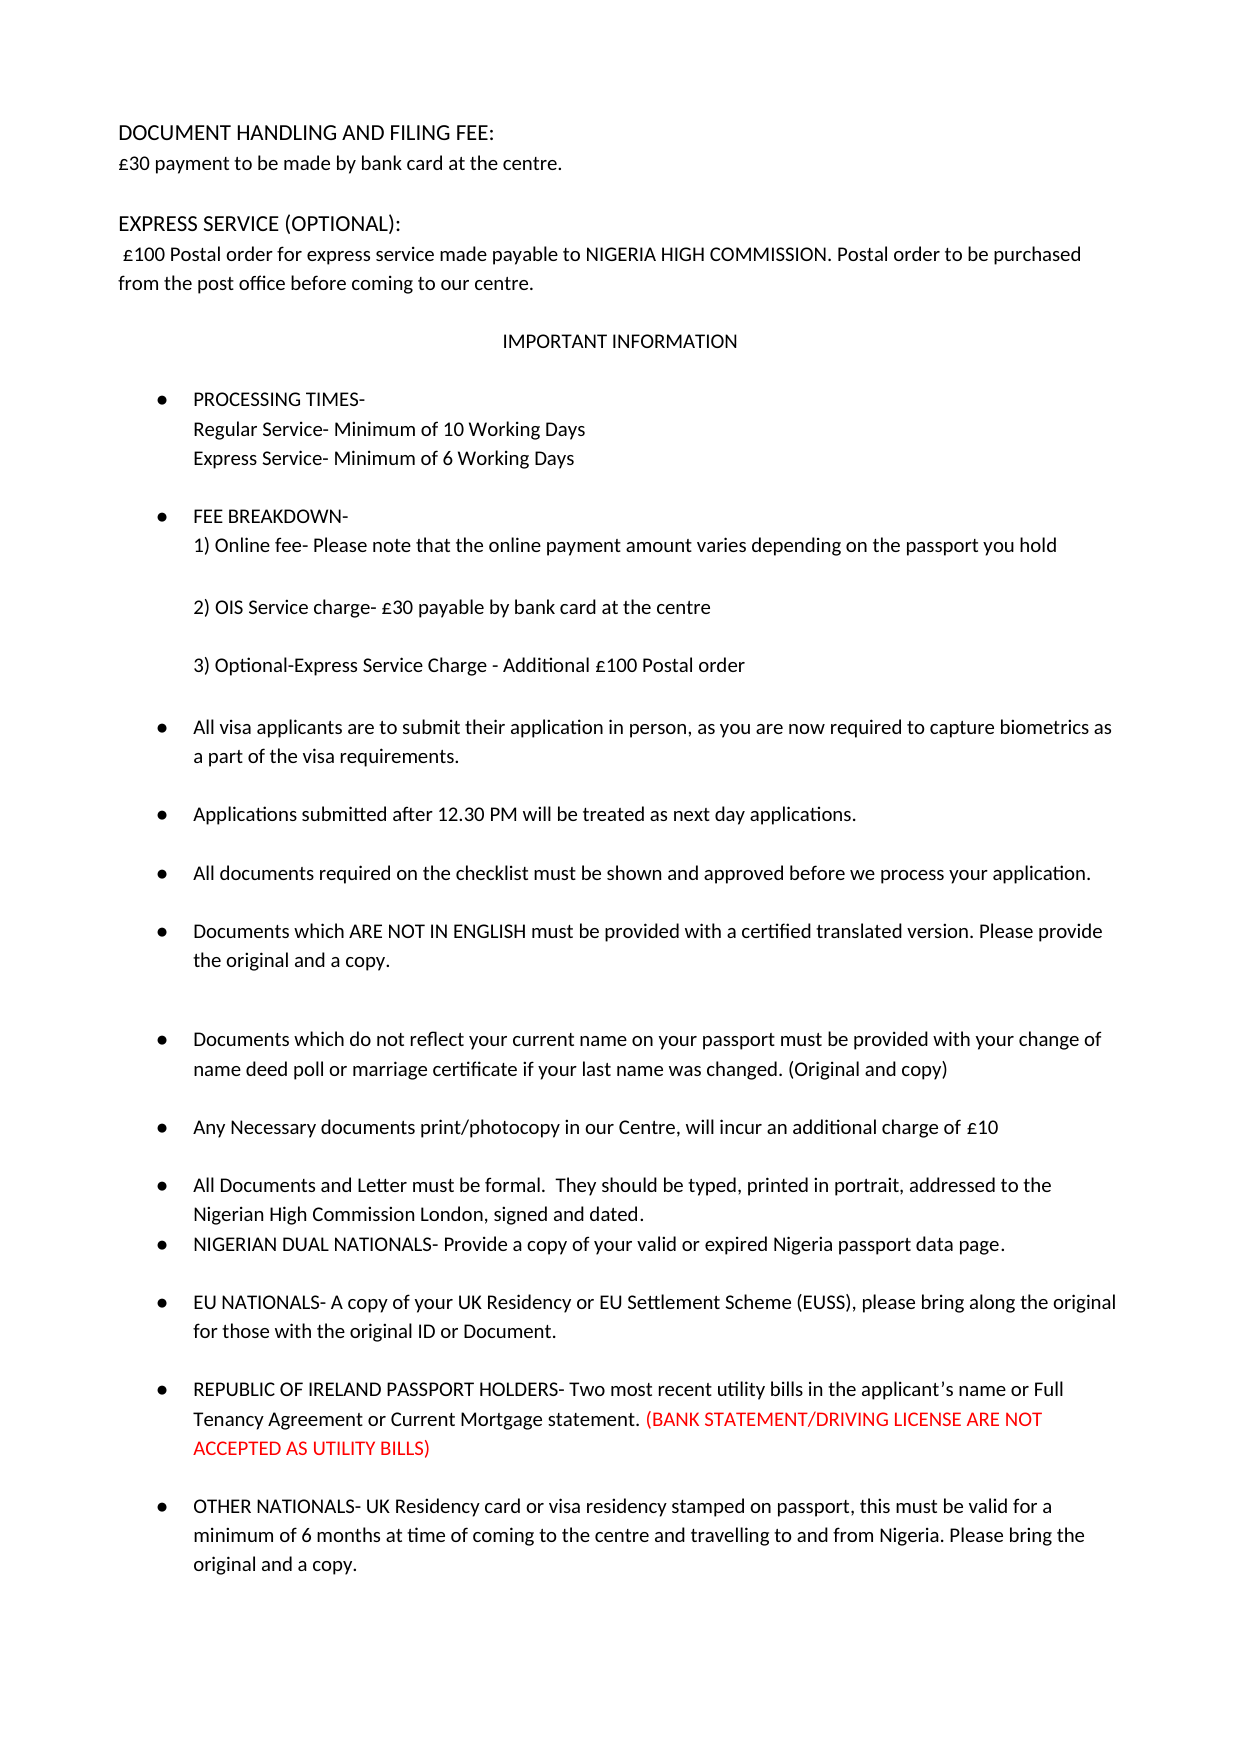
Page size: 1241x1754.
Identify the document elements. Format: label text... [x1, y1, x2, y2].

text Regular Service- Minimum of 10 Working Days [193, 416, 1122, 441]
text EXPRESS SERVICE (OPTIONAL): [118, 209, 1122, 237]
list REPUBLIC OF IRELAND PASSPORT HOLDERS- Two most recent utility bills in the applicant’s name or Full Tenancy Agreement or Current Mortgage statement. (BANK STATEMENT/DRIVING LICENSE ARE NOT ACCEPTED AS UTILITY BILLS) [156, 1377, 1122, 1460]
text Express Service- Minimum of 6 Working Days [193, 445, 1122, 470]
list PROCESSING TIMES- [156, 387, 1122, 412]
list EU NATIONALS- A copy of your UK Residency or EU Settlement Scheme (EUSS), please bring along the original for those with the original ID or Document. [156, 1289, 1122, 1344]
text £100 Postal order for express service made payable to NIGERIA HIGH COMMISSION. Postal order to be purchased from the post office before coming to our centre. [118, 241, 1122, 295]
list Any Necessary documents print/photocopy in our Centre, will incur an additional charge of £10 [156, 1114, 1122, 1139]
text DOCUMENT HANDLING AND FILING FEE: [118, 118, 1122, 146]
list OTHER NATIONALS- UK Residency card or visa residency stamped on passport, this must be valid for a minimum of 6 months at time of coming to the centre and travelling to and from Nigeria. Please bring the original and a copy. [156, 1493, 1122, 1577]
list All Documents and Letter must be formal. They should be typed, printed in portrait, addressed to the Nigerian High Commission London, signed and dated. [156, 1172, 1122, 1227]
list Documents which do not reflect your current name on your passport must be provided with your change of name deed poll or marriage certificate if your last name was changed. (Original and copy) [156, 1027, 1122, 1081]
list Documents which ARE NOT IN ENGLISH must be provided with a certified translated version. Please provide the original and a copy. [156, 918, 1122, 973]
list NIGERIAN DUAL NATIONALS- Provide a copy of your valid or expired Nigeria passport data page. [156, 1231, 1122, 1256]
text 2) OIS Service charge- £30 payable by bank card at the centre 3) Optional-Express Service Charge - Additional £100 Postal order [193, 594, 1122, 678]
text IMPORTANT INFORMATION [118, 328, 1122, 354]
list Applications submitted after 12.30 PM will be treated as next day applications. [156, 802, 1122, 827]
list FEE BREAKDOWN- 1) Online fee- Please note that the online payment amount varies depending on the passport you hold [156, 503, 1122, 558]
list All documents required on the checklist must be shown and approved before we process your application. [156, 860, 1122, 885]
list All visa applicants are to submit their application in person, as you are now required to capture biometrics as a part of the visa requirements. [156, 714, 1122, 769]
text £30 payment to be made by bank card at the centre. [118, 150, 1122, 176]
